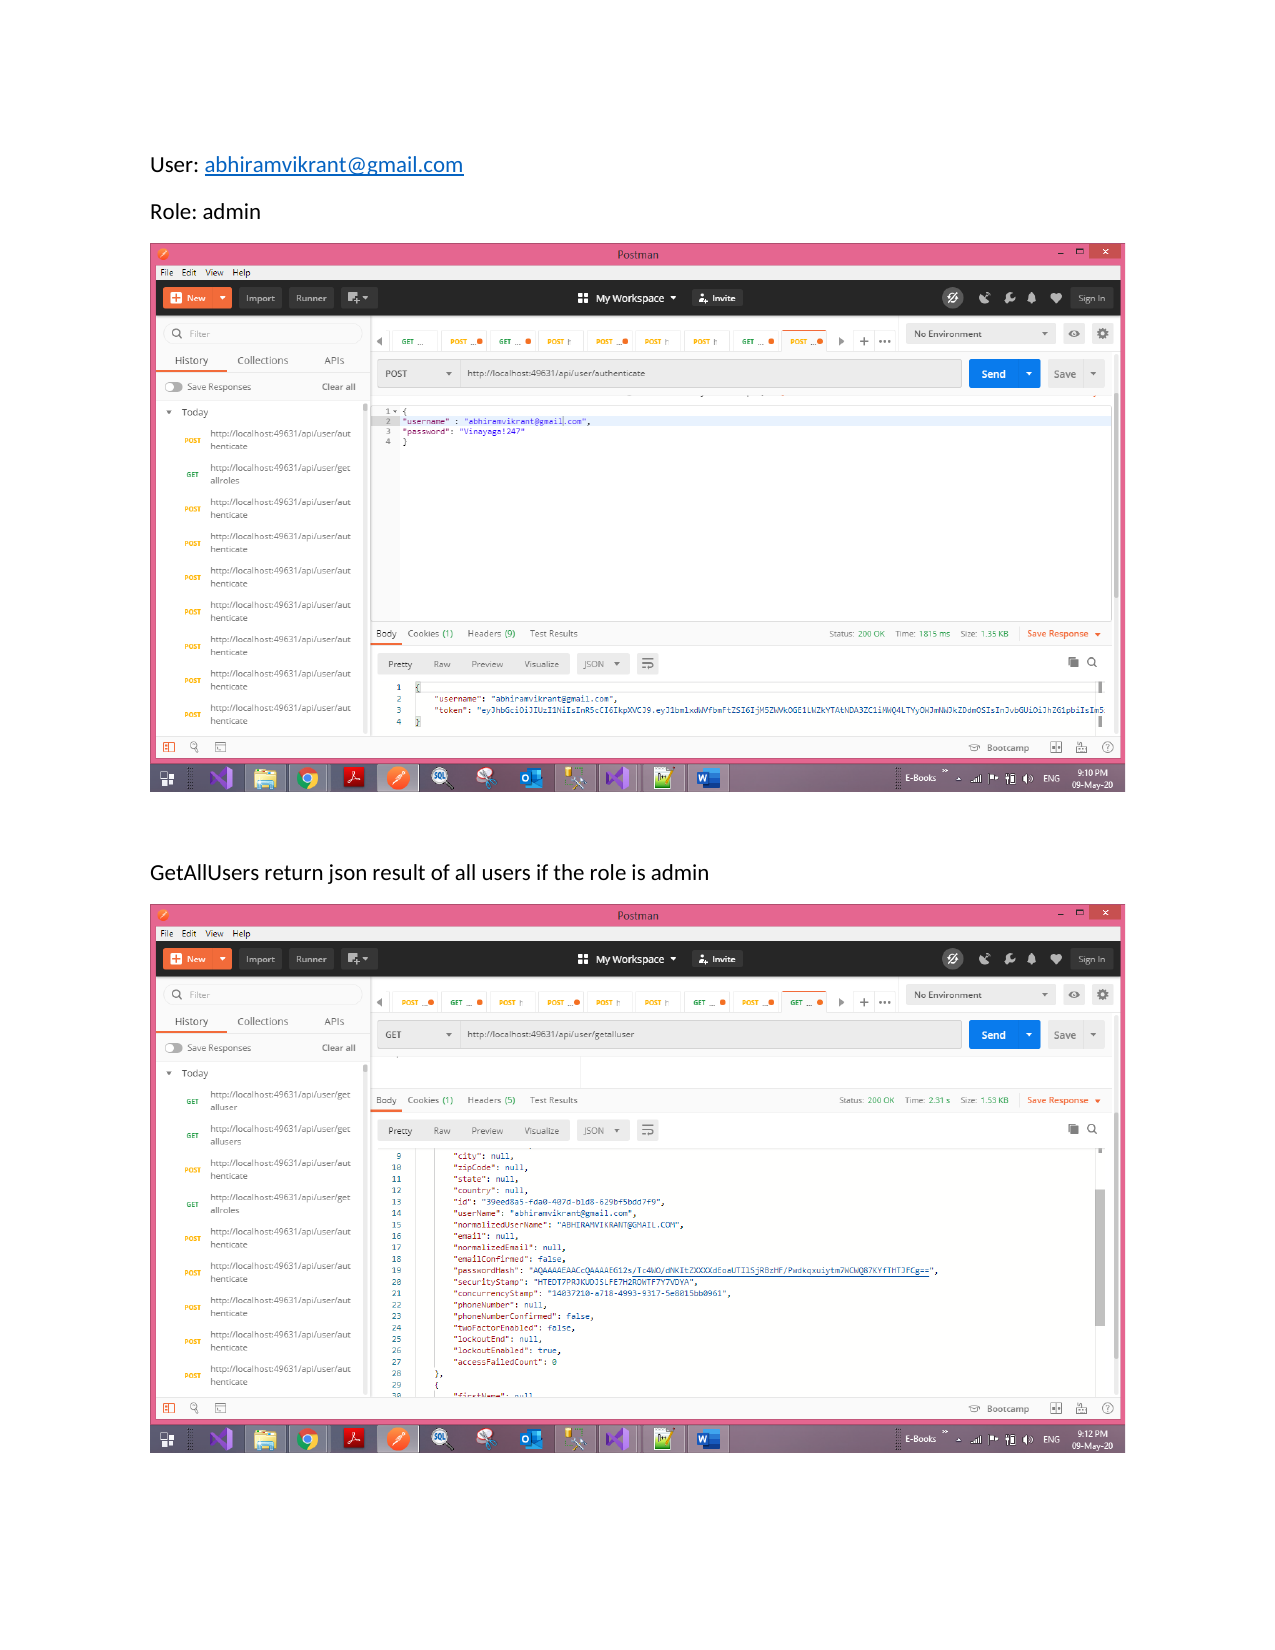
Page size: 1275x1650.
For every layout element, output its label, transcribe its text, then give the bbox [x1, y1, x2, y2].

text Role: admin [150, 197, 1125, 225]
picture [150, 243, 1125, 792]
picture [150, 904, 1125, 1453]
text GetAllUsers return json result of all users if the role is admin [150, 858, 1125, 886]
text User: abhiramvikrant@gmail.com [150, 150, 1125, 178]
